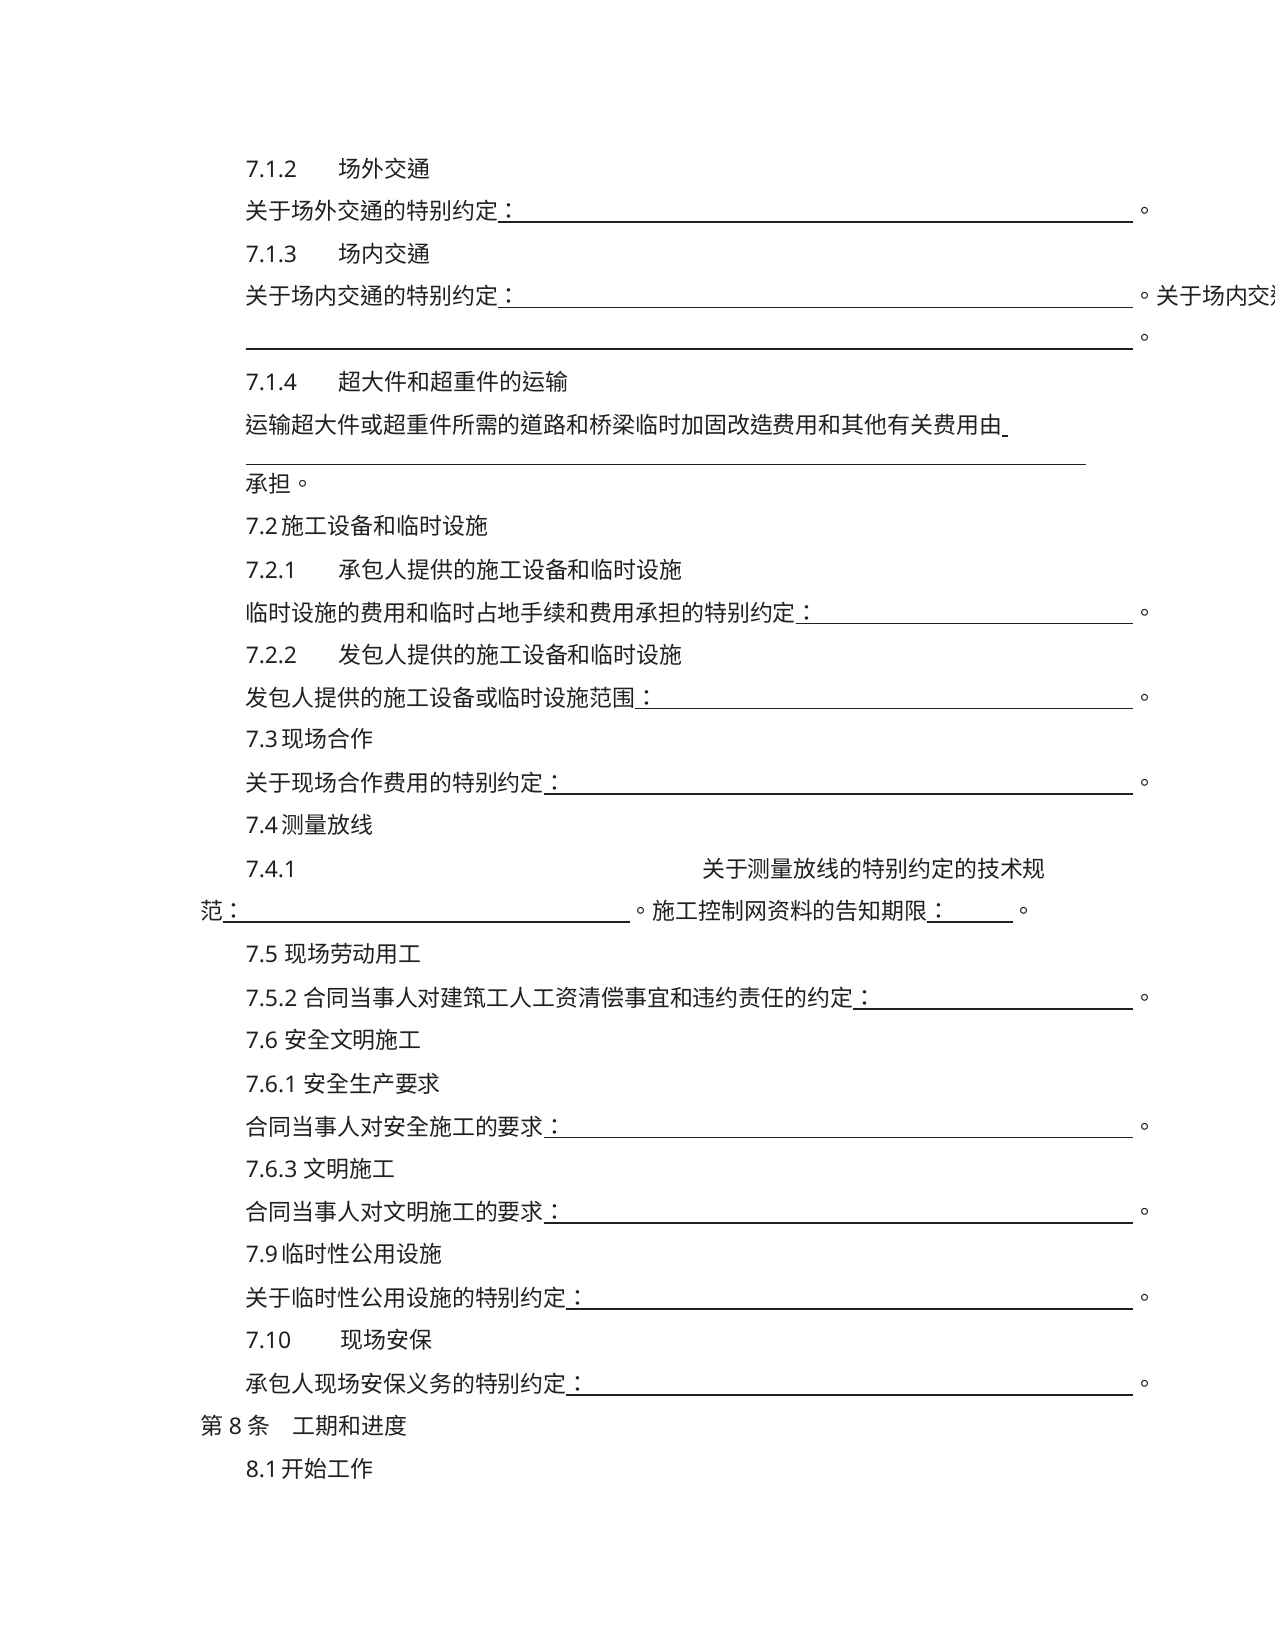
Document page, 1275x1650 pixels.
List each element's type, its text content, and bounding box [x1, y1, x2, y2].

text 7.6 安全文明施工 [246, 1024, 1087, 1055]
text 关于场内交通的特别约定： 。关于场内交通与场外交通边界的约定： 。 [246, 280, 1077, 348]
text 7.1.4 超大件和超重件的运输 [246, 366, 1087, 397]
text 7.10 现场安保 [246, 1324, 1087, 1355]
text 7.5 现场劳动用工 [246, 938, 1087, 969]
text 7.2 施工设备和临时设施 [246, 510, 1087, 541]
text 合同当事人对文明施工的要求： 。 [246, 1196, 1087, 1227]
text 7.5.2 合同当事人对建筑工人工资清偿事宜和违约责任的约定： 。 [246, 982, 1087, 1013]
text 7.1.3 场内交通 [246, 238, 1087, 269]
text 7.4.1 关于测量放线的特别约定的技术规范： 。施工控制网资料的告知期限： 。 [200, 853, 1065, 926]
text 8.1 开始工作 [246, 1453, 1087, 1484]
text 7.6.1 安全生产要求 [246, 1068, 1087, 1099]
text 7.1.2 场外交通 [246, 152, 1087, 184]
text 关于临时性公用设施的特别约定： 。 [246, 1282, 1087, 1313]
text 发包人提供的施工设备或临时设施范围： 。 [246, 681, 1087, 713]
text 7.4 测量放线 [246, 809, 1087, 840]
text 关于现场合作费用的特别约定： 。 [246, 767, 1087, 798]
text 7.2.1 承包人提供的施工设备和临时设施 [246, 554, 1087, 585]
text 承包人现场安保义务的特别约定： 。 [246, 1368, 1087, 1399]
text 7.2.2 发包人提供的施工设备和临时设施 [246, 639, 1087, 670]
text 关于场外交通的特别约定： 。 [246, 195, 1087, 226]
text 运输超大件或超重件所需的道路和桥梁临时加固改造费用和其他有关费用由 承担。 [246, 408, 1087, 499]
text 临时设施的费用和临时占地手续和费用承担的特别约定： 。 [246, 596, 1087, 628]
text 合同当事人对安全施工的要求： 。 [246, 1111, 1087, 1142]
text 7.6.3 文明施工 [246, 1153, 1087, 1184]
text 第 8 条 工期和进度 [200, 1410, 1087, 1441]
text 7.9 临时性公用设施 [246, 1238, 1087, 1269]
text 7.3 现场合作 [246, 723, 1087, 754]
